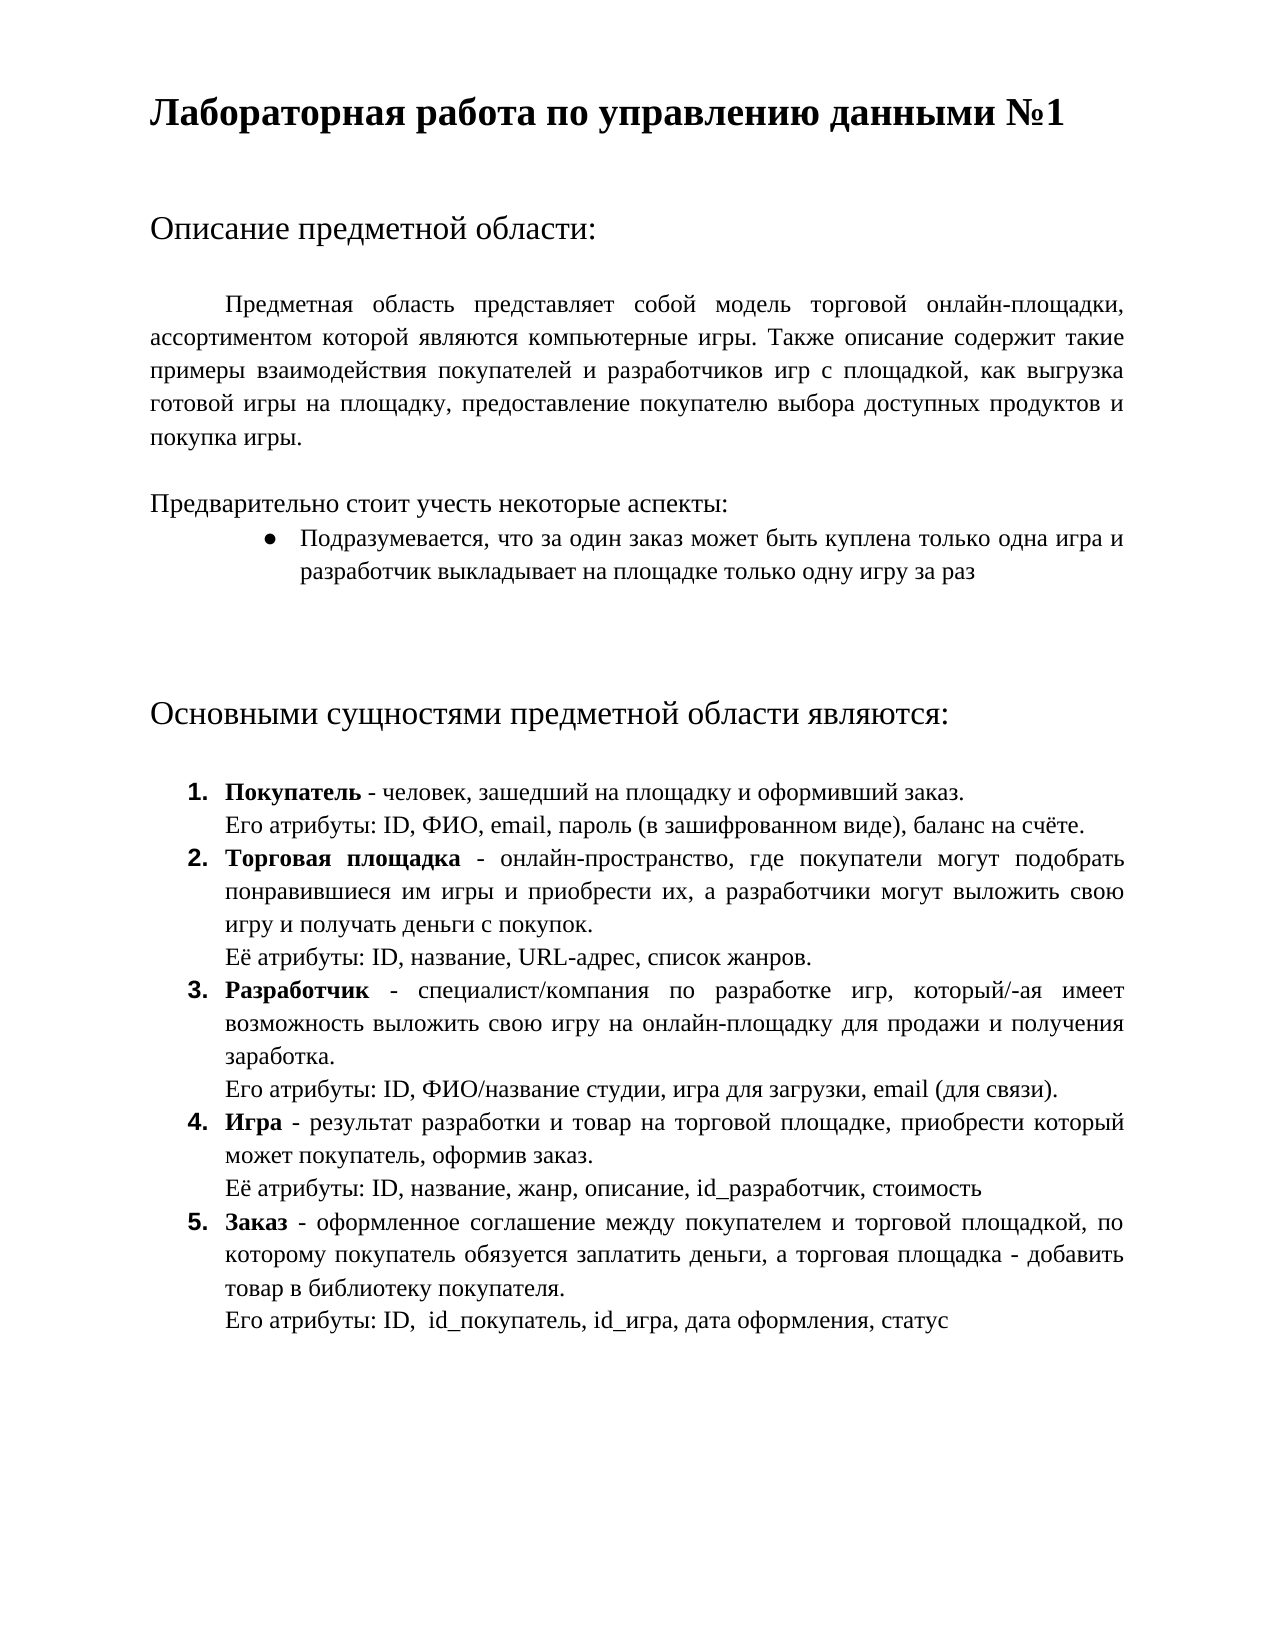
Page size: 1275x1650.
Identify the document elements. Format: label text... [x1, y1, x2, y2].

text Его атрибуты: ID, ФИО, email, пароль (в зашифрованном виде), баланс на счёте. [225, 810, 1125, 839]
list Разработчик - специалист/компания по разработке игр, который/-ая имеет возможность выложить свою игру на онлайн-площадку для продажи и получения заработка. [187, 975, 1125, 1070]
list Покупатель - человек, зашедший на площадку и оформивший заказ. [187, 777, 1125, 806]
subtitle Описание предметной области: [150, 208, 1125, 246]
text Её атрибуты: ID, название, URL-адрес, список жанров. [225, 942, 1125, 971]
title Лабораторная работа по управлению данными №1 [150, 88, 1125, 134]
text Предметная область представляет собой модель торговой онлайн-площадки, ассортиментом которой являются компьютерные игры. Также описание содержит такие примеры взаимодействия покупателей и разработчиков игр с площадкой, как выгрузка готовой игры на площадку, предоставление покупателю выбора доступных продуктов и покупка игры. [150, 259, 1125, 450]
text Предварительно стоит учесть некоторые аспекты: [150, 488, 1125, 519]
text Её атрибуты: ID, название, жанр, описание, id_разработчик, стоимость [225, 1173, 1125, 1202]
list Игра - результат разработки и товар на торговой площадке, приобрести который может покупатель, оформив заказ. [187, 1107, 1125, 1169]
list Подразумевается, что за один заказ может быть куплена только одна игра и разработчик выкладывает на площадке только одну игру за раз [262, 523, 1125, 585]
list Заказ - оформленное соглашение между покупателем и торговой площадкой, по которому покупатель обязуется заплатить деньги, а торговая площадка - добавить товар в библиотеку покупателя. [187, 1206, 1125, 1301]
subtitle Основными сущностями предметной области являются: [150, 693, 1125, 731]
text Его атрибуты: ID, ФИО/название студии, игра для загрузки, email (для связи). [225, 1074, 1125, 1103]
text Его атрибуты: ID, id_покупатель, id_игра, дата оформления, статус [225, 1306, 1125, 1334]
list Торговая площадка - онлайн-пространство, где покупатели могут подобрать понравившиеся им игры и приобрести их, а разработчики могут выложить свою игру и получать деньги с покупок. [187, 843, 1125, 938]
